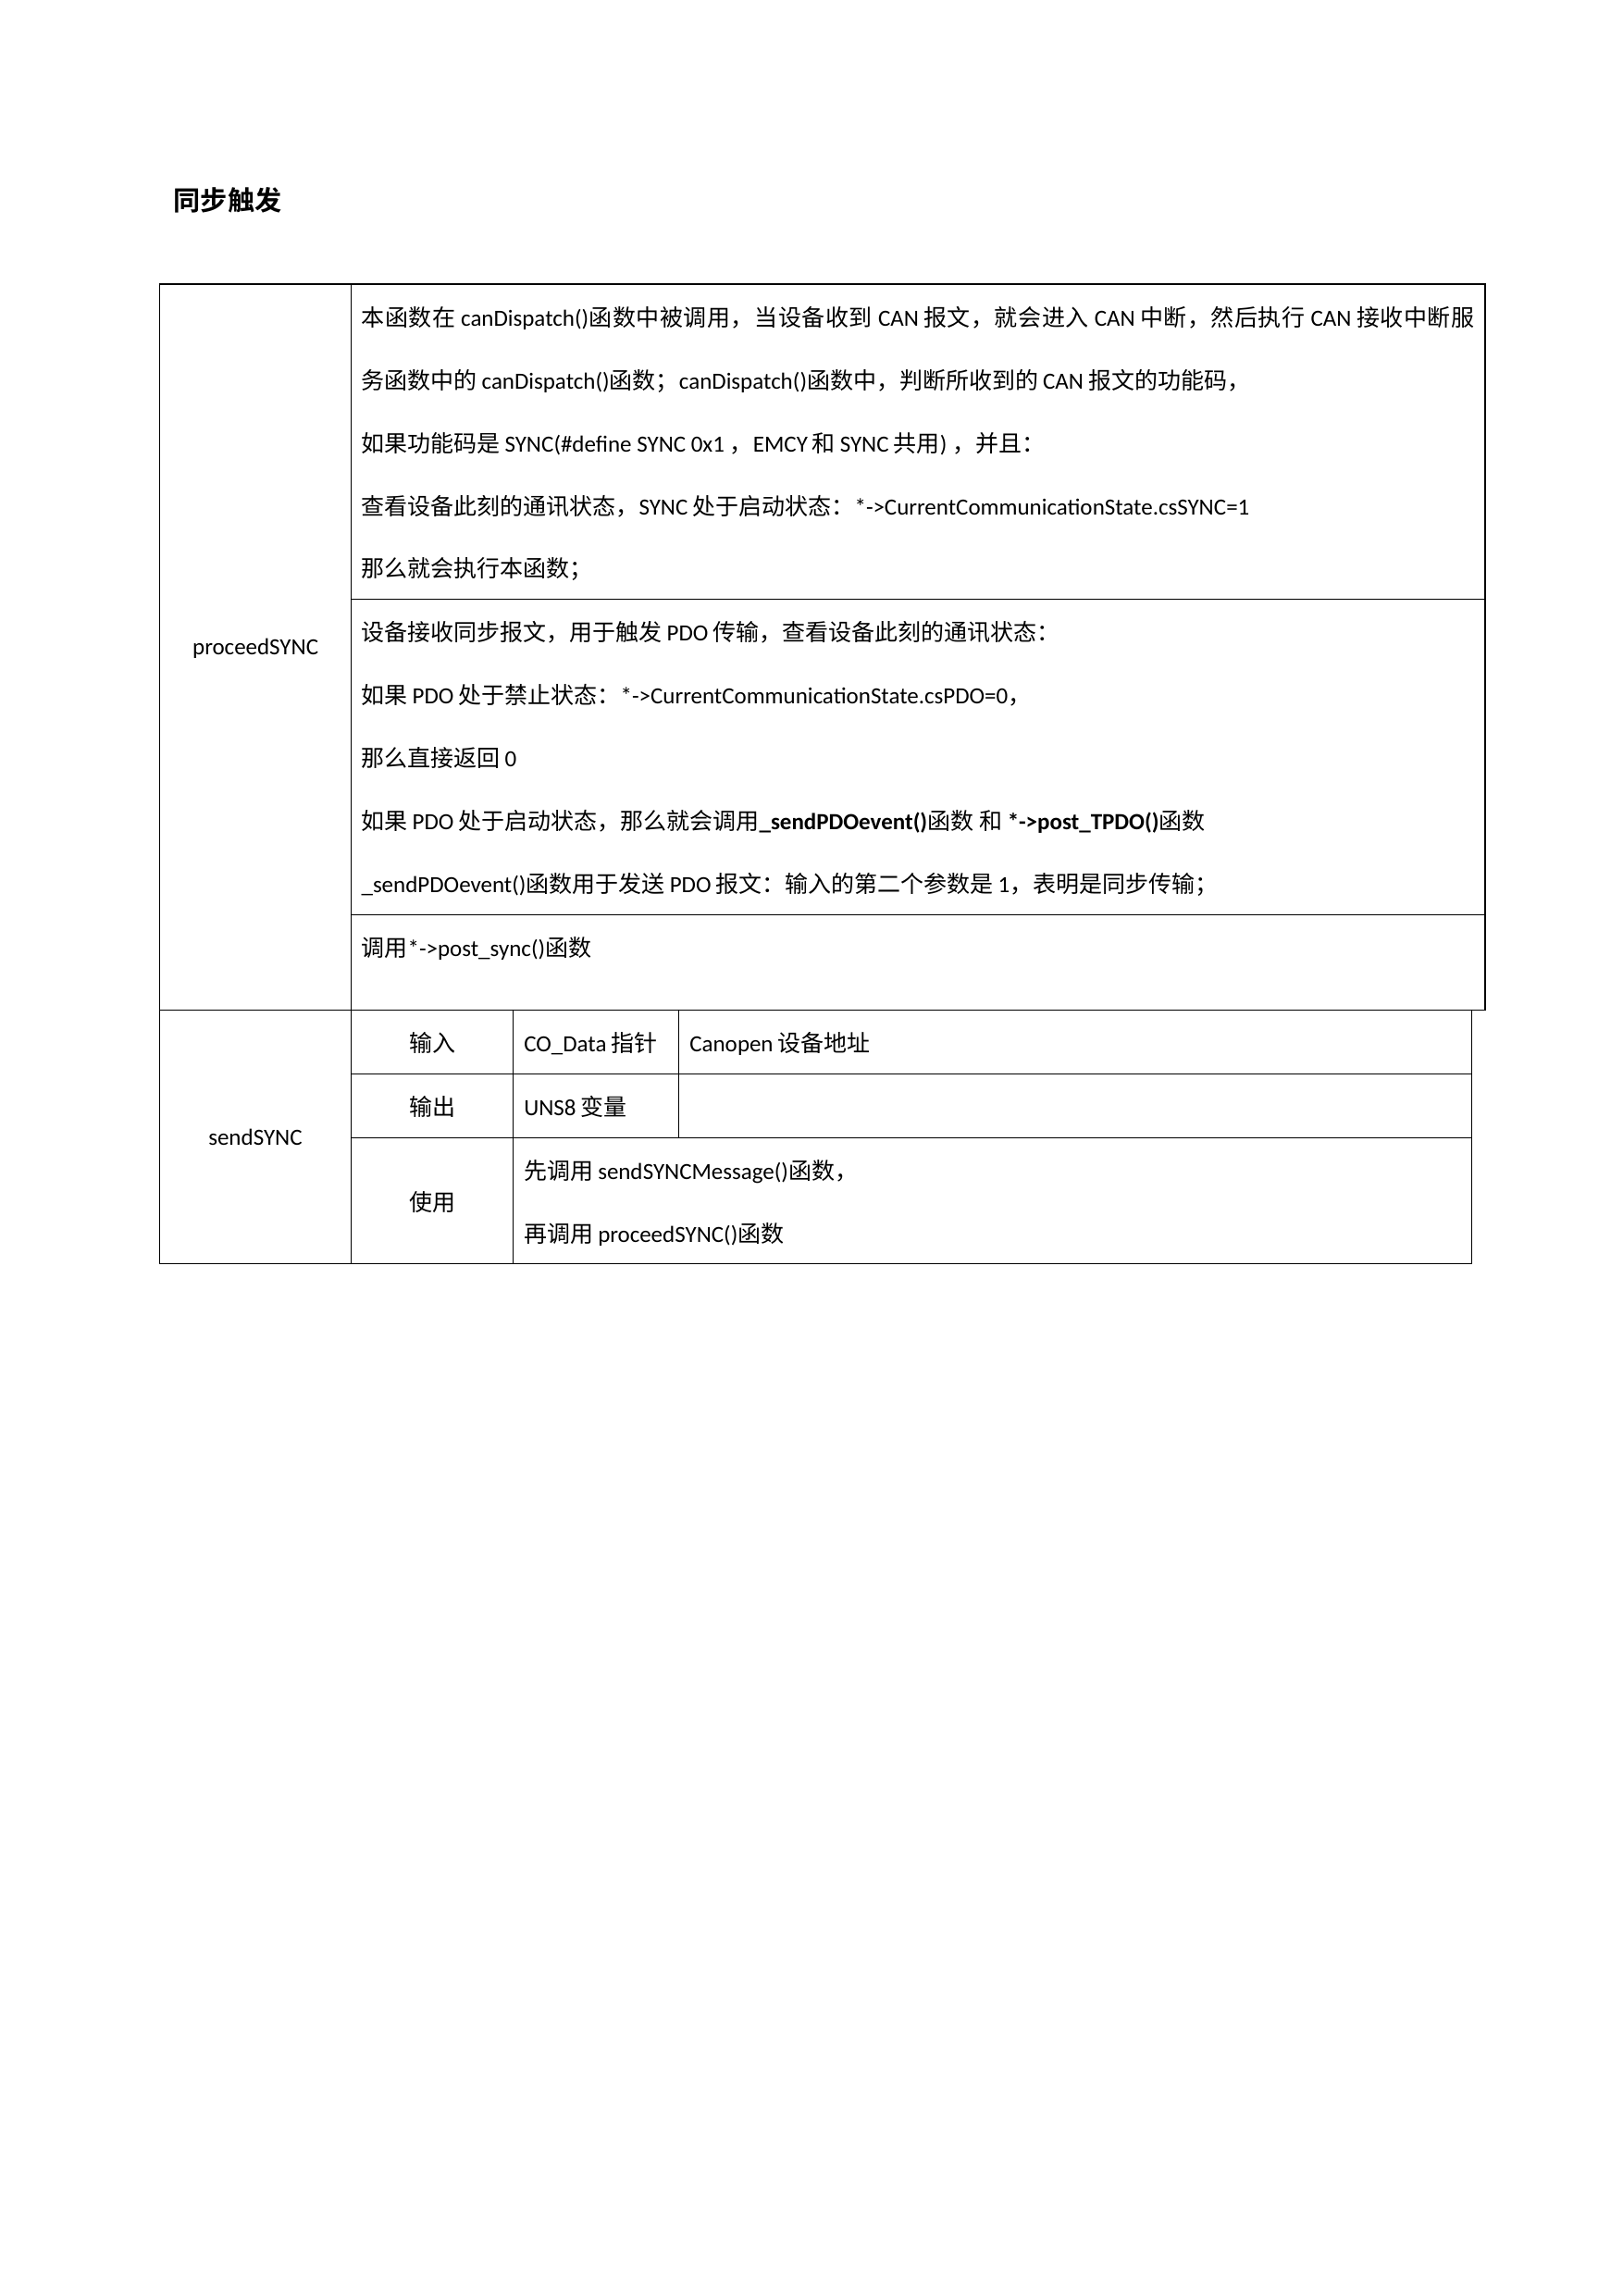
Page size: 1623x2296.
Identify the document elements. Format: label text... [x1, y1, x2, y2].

table_cell sendSYNC [160, 1011, 351, 1263]
table_cell [679, 1074, 1471, 1136]
table_cell 使用 [352, 1138, 513, 1263]
table_cell 先调用sendSYNCMessage()函数， 再调用proceedSYNC()函数 [514, 1138, 1471, 1263]
table_header proceedSYNC [160, 285, 351, 1010]
table_cell 输出 [352, 1074, 513, 1136]
table_cell 设备接收同步报文，用于触发PDO传输，查看设备此刻的通讯状态： 如果PDO处于禁止状态：*->CurrentCommunicationState.csPDO=0， 那么直接返回0 如果PDO处于启动状态，那么就会调用_sendPDOevent()函数 和 *->post_TPDO()函数 _sendPDOevent()函数用于发送PDO报文：输入的第二个参数是1，表明是同步传输； [352, 600, 1484, 914]
table_cell CO_Data指针 [514, 1011, 678, 1073]
table_cell Canopen设备地址 [679, 1011, 1471, 1073]
table_cell UNS8变量 [514, 1074, 678, 1136]
table_header 本函数在canDispatch()函数中被调用，当设备收到CAN报文，就会进入CAN中断，然后执行CAN接收中断服务函数中的canDispatch()函数；canDispatch()函数中，判断所收到的CAN报文的功能码， 如果功能码是SYNC(#define SYNC 0x1 ，EMCY和SYNC共用) ，并且： 查看设备此刻的通讯状态，SYNC处于启动状态：*->CurrentCommunicationState.csSYNC=1 那么就会执行本函数； [352, 285, 1484, 599]
table_cell 输入 [352, 1011, 513, 1073]
table_cell 调用*->post_sync()函数 [352, 915, 1484, 1010]
subtitle 同步触发 [173, 168, 1449, 230]
